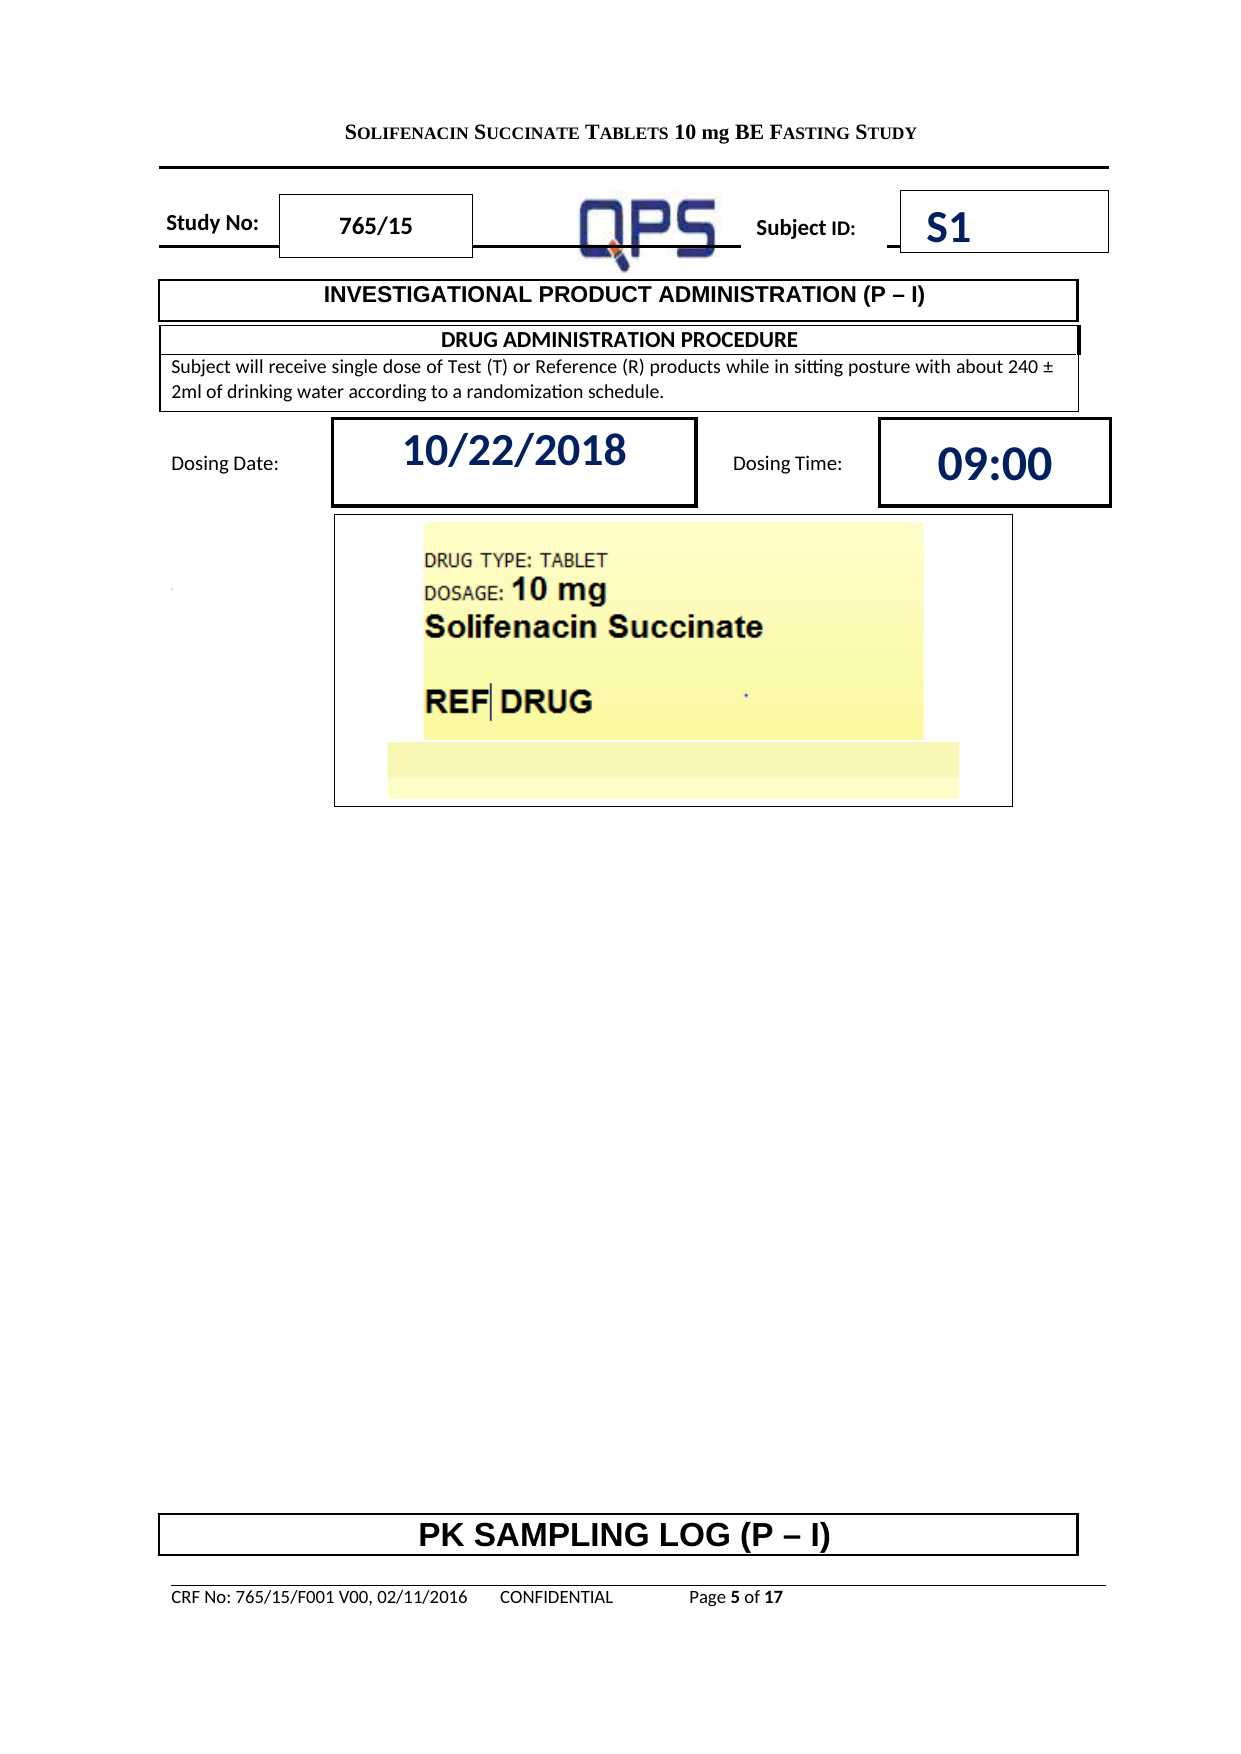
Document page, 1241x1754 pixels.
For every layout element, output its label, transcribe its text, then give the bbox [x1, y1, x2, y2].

picture [423, 522, 924, 740]
table_header 09:00 [881, 420, 1109, 504]
table_header Dosing Time: [698, 417, 878, 504]
picture [565, 190, 723, 245]
picture [565, 248, 723, 279]
table_cell Subject will receive single dose of Test (T) or Reference (R) products while in sitting posture with about 240 ± 2ml of drinking water according to a randomization schedule. [161, 354, 1078, 411]
table_header Dosing Date: [160, 417, 331, 504]
picture [387, 742, 960, 799]
table_header DRUG ADMINISTRATION PROCEDURE [161, 326, 1077, 354]
table_header PK SAMPLING LOG (P – I) [160, 1515, 1076, 1554]
table_header 10/22/2018 [334, 420, 694, 504]
table_header investigational product administration (P – I) [160, 281, 1076, 320]
